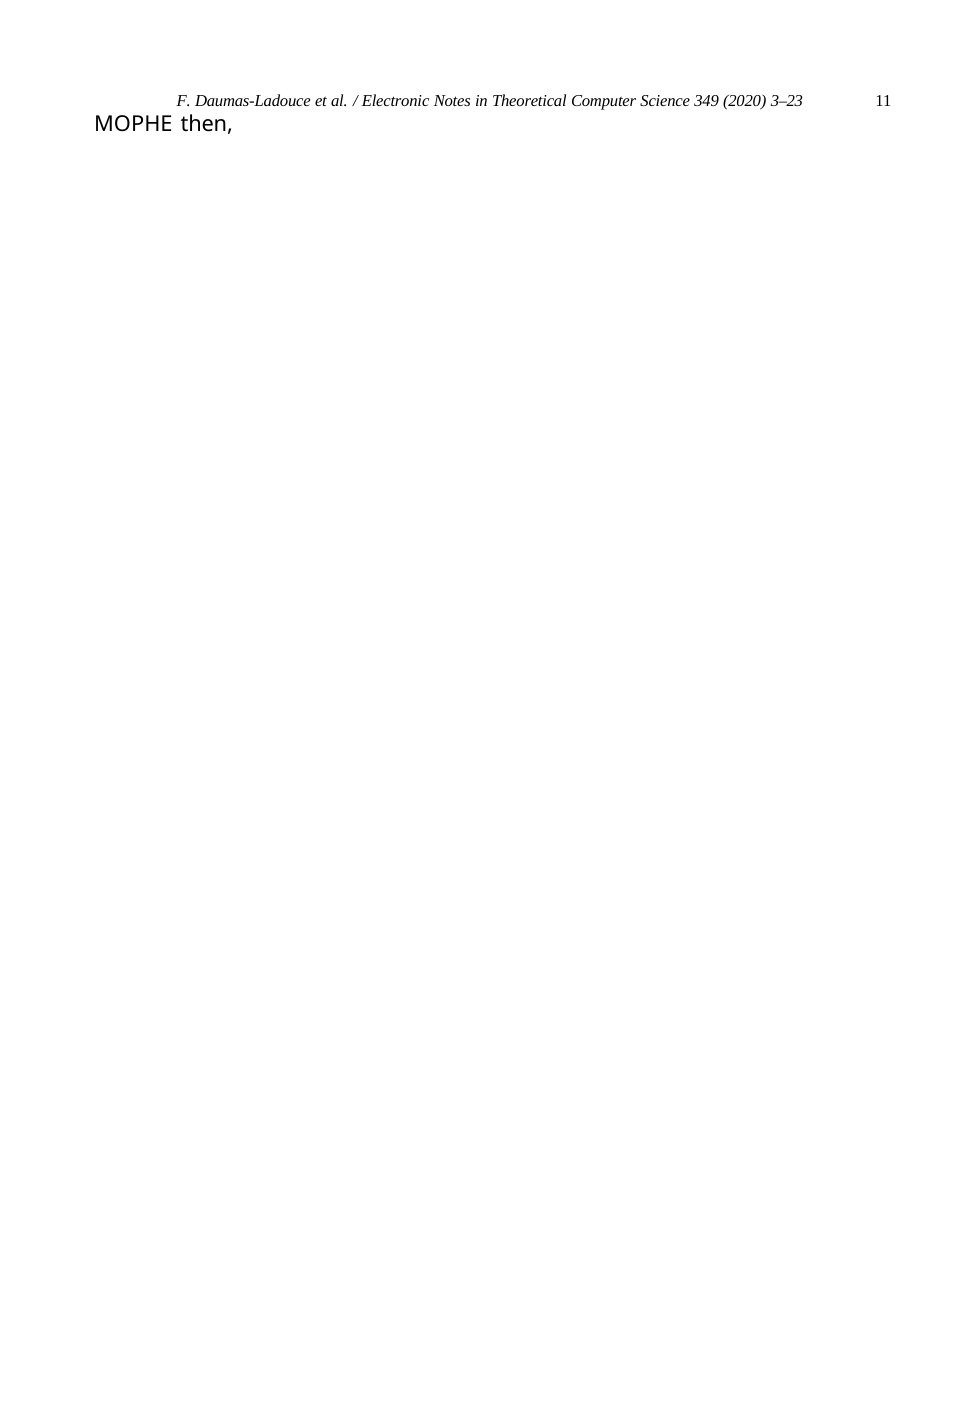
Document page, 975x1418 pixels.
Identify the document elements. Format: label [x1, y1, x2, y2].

text [94, 110, 893, 137]
